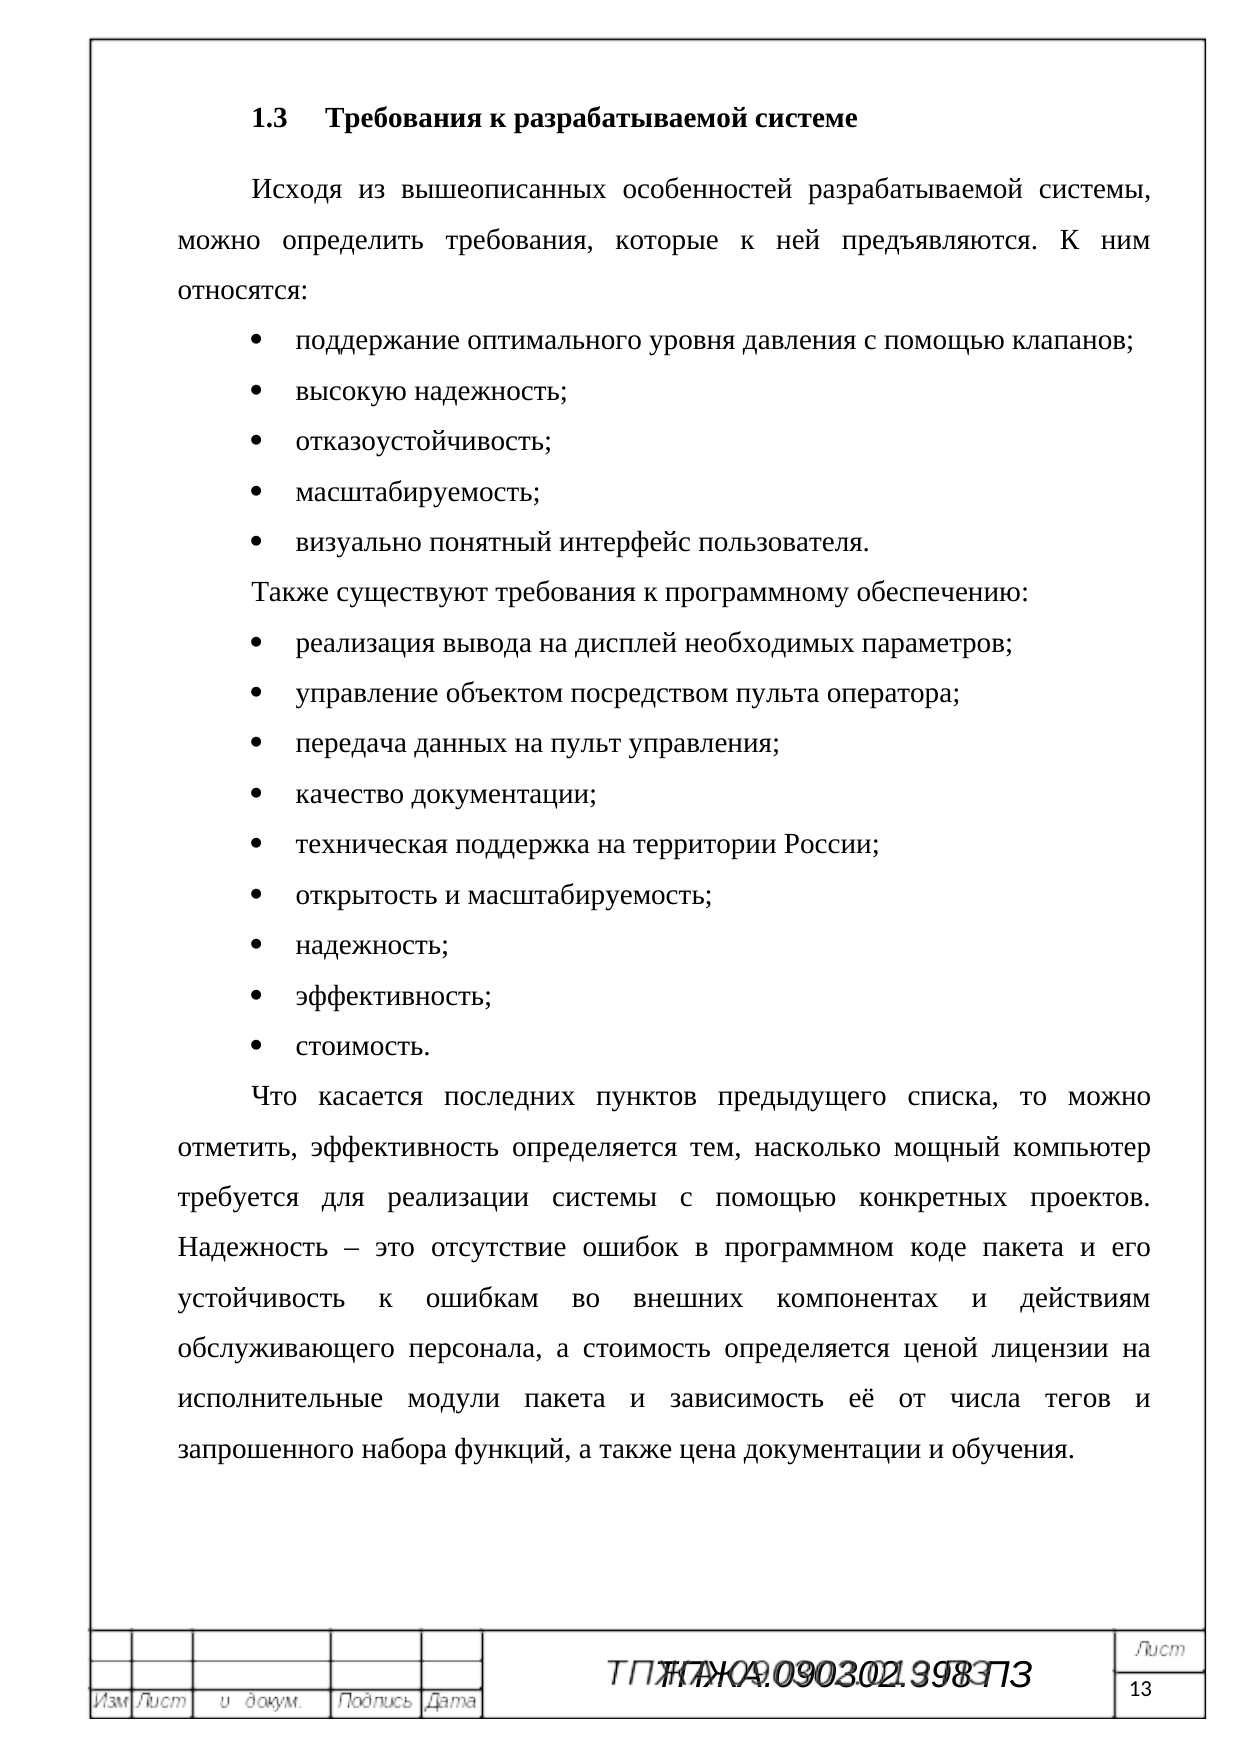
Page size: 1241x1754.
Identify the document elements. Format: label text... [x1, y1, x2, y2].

list Также существуют требования к программному обеспечению: [177, 574, 1152, 608]
list открытость и масштабируемость; [177, 877, 1152, 911]
list масштабируемость; [177, 474, 1152, 507]
list надежность; [177, 927, 1152, 961]
list передача данных на пульт управления; [177, 726, 1152, 759]
list эффективность; [177, 978, 1152, 1011]
list высокую надежность; [177, 373, 1152, 406]
text Требования к разрабатываемой системе [177, 100, 1152, 134]
list техническая поддержка на территории России; [177, 826, 1152, 860]
list поддержание оптимального уровня давления с помощью клапанов; [177, 322, 1152, 356]
list визуально понятный интерфейс пользователя. [177, 524, 1152, 558]
list управление объектом посредством пульта оператора; [177, 675, 1152, 709]
text Исходя из вышеописанных особенностей разрабатываемой системы, можно определить требования, которые к ней предъявляются. К ним относятся: [177, 171, 1152, 306]
list стоимость. [177, 1028, 1152, 1062]
list качество документации; [177, 776, 1152, 810]
text Что касается последних пунктов предыдущего списка, то можно отметить, эффективность определяется тем, насколько мощный компьютер требуется для реализации системы с помощью конкретных проектов. Надежность – это отсутствие ошибок в программном коде пакета и его устойчивость к ошибкам во внешних компонентах и действиям обслуживающего персонала, а стоимость определяется ценой лицензии на исполнительные модули пакета и зависимость её от числа тегов и запрошенного набора функций, а также цена документации и обучения. [177, 1078, 1152, 1464]
list реализация вывода на дисплей необходимых параметров; [177, 625, 1152, 658]
list отказоустойчивость; [177, 423, 1152, 457]
